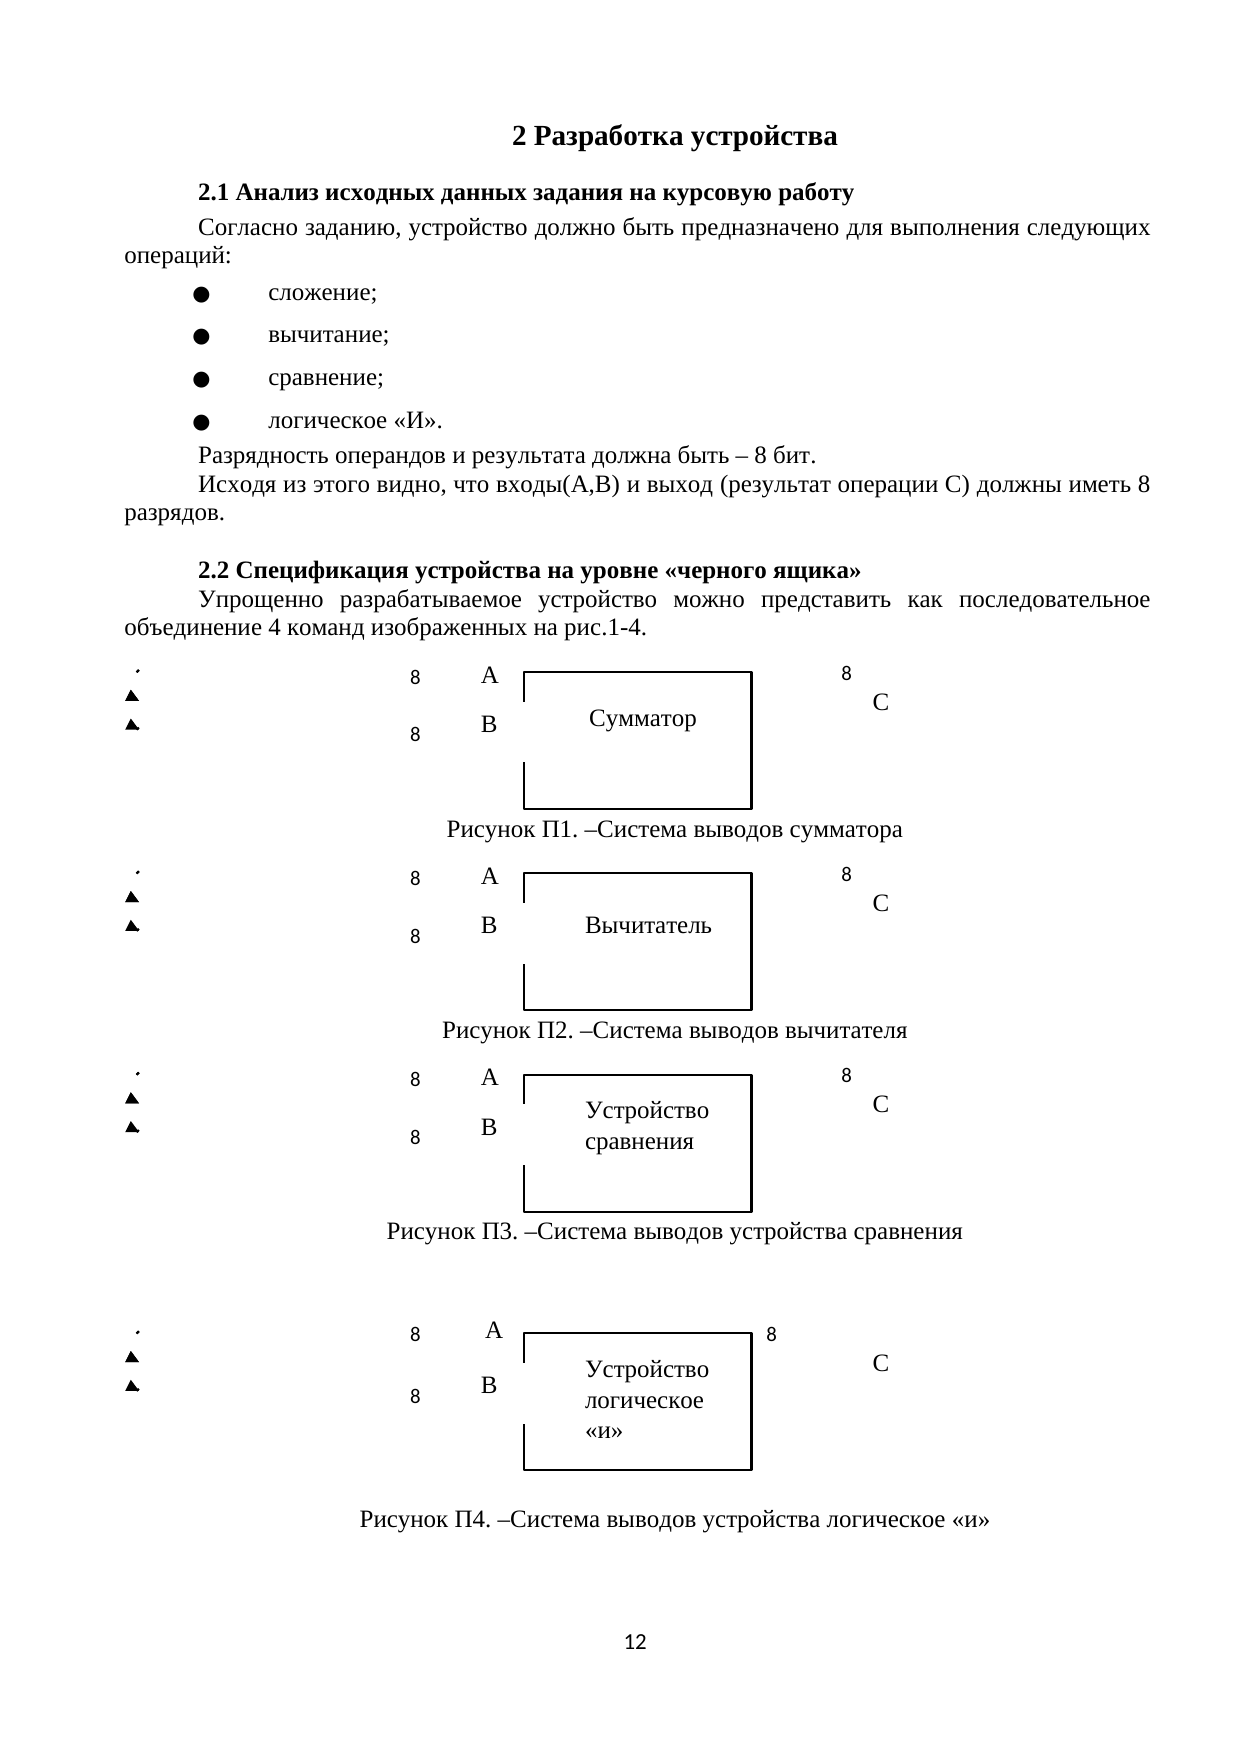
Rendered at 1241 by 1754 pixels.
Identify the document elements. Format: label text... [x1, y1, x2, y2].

text Исходя из этого видно, что входы(А,В) и выход (результат операции С) должны иметь 8 разрядов. [124, 469, 1152, 526]
text Разрядность операндов и результата должна быть – 8 бит. [124, 440, 1152, 469]
list сложение; [118, 269, 1152, 312]
text Рисунок П1. –Система выводов сумматора [124, 814, 1152, 842]
text Согласно заданию, устройство должно быть предназначено для выполнения следующих операций: [124, 212, 1152, 269]
list логическое «И». [118, 397, 1152, 440]
text 2.2 Спецификация устройства на уровне «черного ящика» [124, 555, 1152, 584]
text Упрощенно разрабатываемое устройство можно представить как последовательное объединение 4 команд изображенных на рис.1-4. [124, 584, 1152, 641]
text 2 Разработка устройства [124, 118, 1152, 152]
text Рисунок П4. –Система выводов устройства логическое «и» [124, 1504, 1152, 1532]
list сравнение; [118, 354, 1152, 397]
text 2.1 Анализ исходных данных задания на курсовую работу [124, 177, 1152, 205]
list вычитание; [118, 312, 1152, 354]
text Рисунок П2. –Система выводов вычитателя [124, 1015, 1152, 1044]
text Рисунок П3. –Система выводов устройства сравнения [124, 1216, 1152, 1245]
